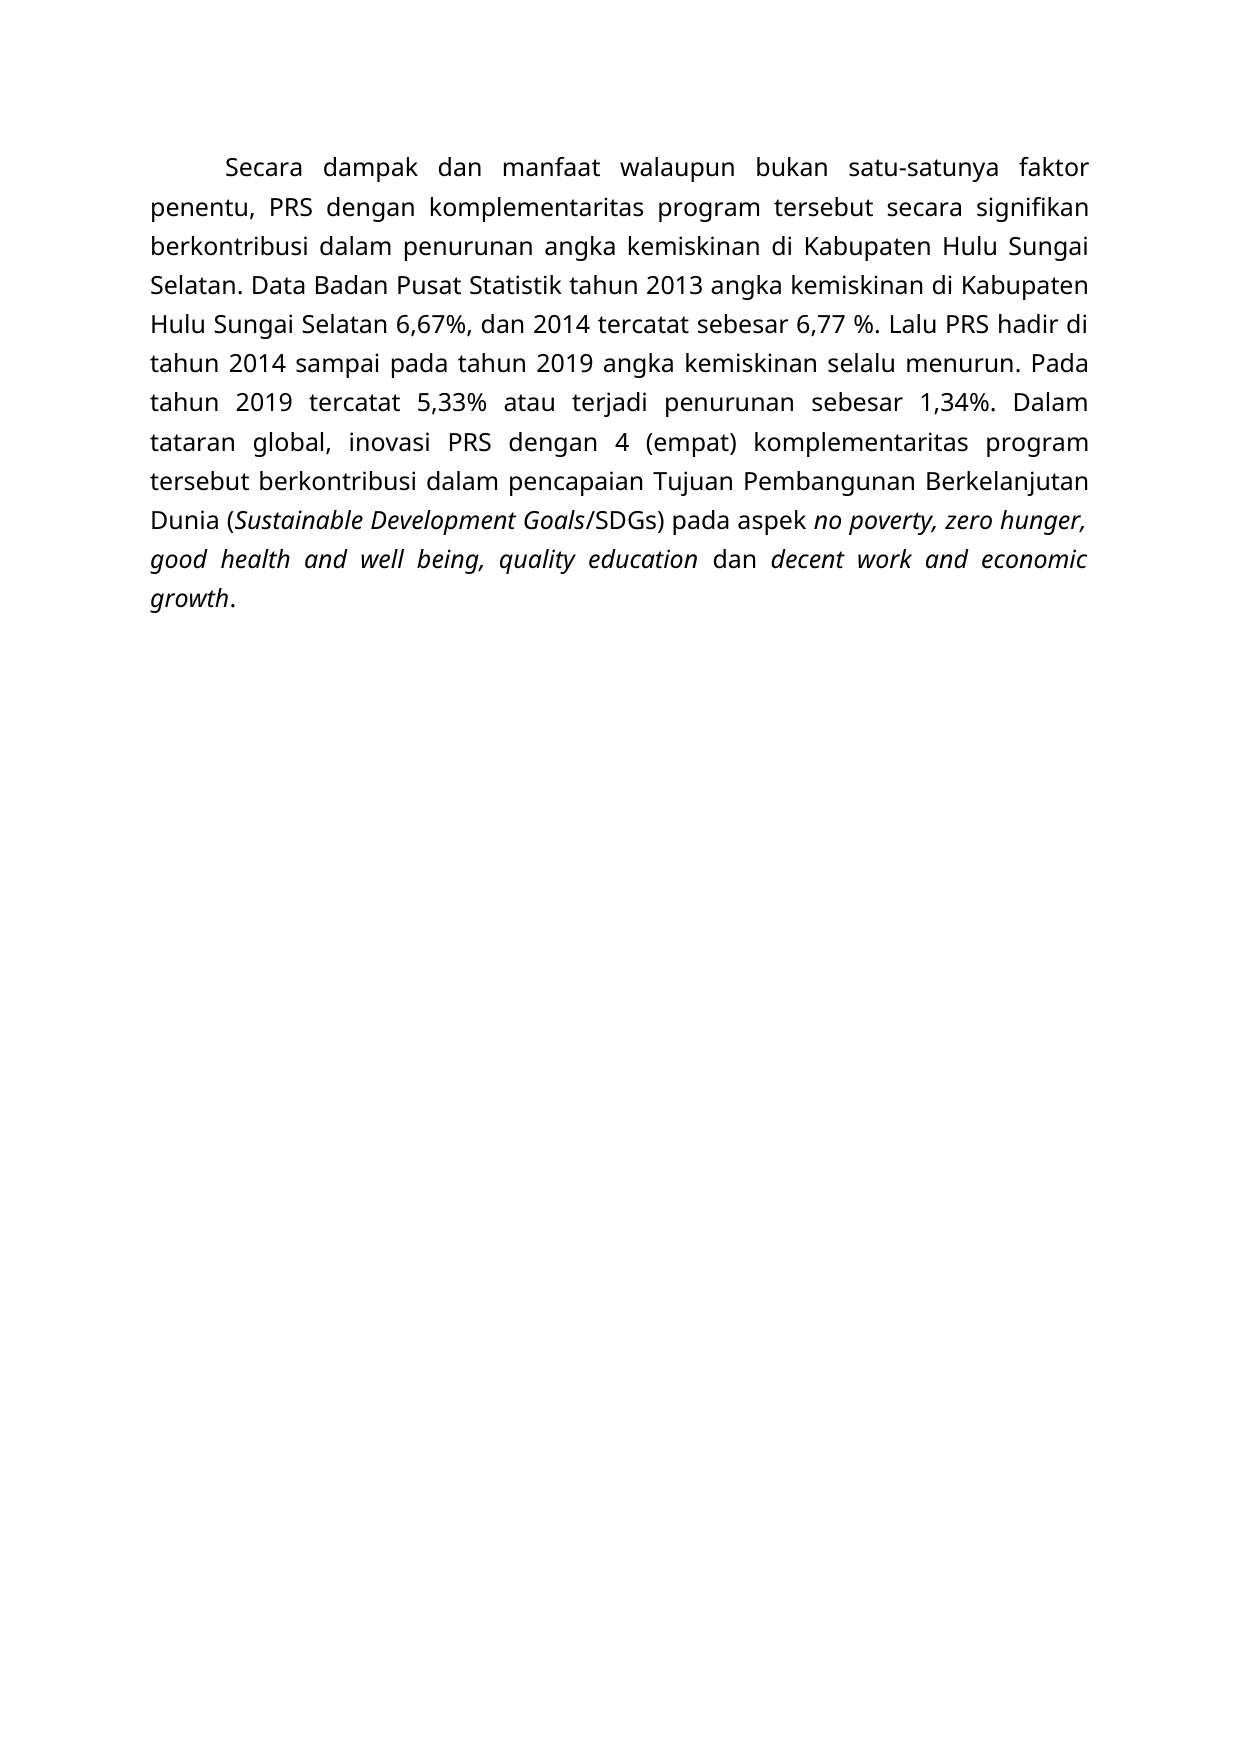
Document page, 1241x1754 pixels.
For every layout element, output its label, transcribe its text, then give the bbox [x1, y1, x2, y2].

text Secara dampak dan manfaat walaupun bukan satu-satunya faktor penentu, PRS dengan komplementaritas program tersebut secara signifikan berkontribusi dalam penurunan angka kemiskinan di Kabupaten Hulu Sungai Selatan. Data Badan Pusat Statistik tahun 2013 angka kemiskinan di Kabupaten Hulu Sungai Selatan 6,67%, dan 2014 tercatat sebesar 6,77 %. Lalu PRS hadir di tahun 2014 sampai pada tahun 2019 angka kemiskinan selalu menurun. Pada tahun 2019 tercatat 5,33% atau terjadi penurunan sebesar 1,34%. Dalam tataran global, inovasi PRS dengan 4 (empat) komplementaritas program tersebut berkontribusi dalam pencapaian Tujuan Pembangunan Berkelanjutan Dunia (Sustainable Development Goals/SDGs) pada aspek no poverty, zero hunger, good health and well being, quality education dan decent work and economic growth. [150, 150, 1090, 615]
